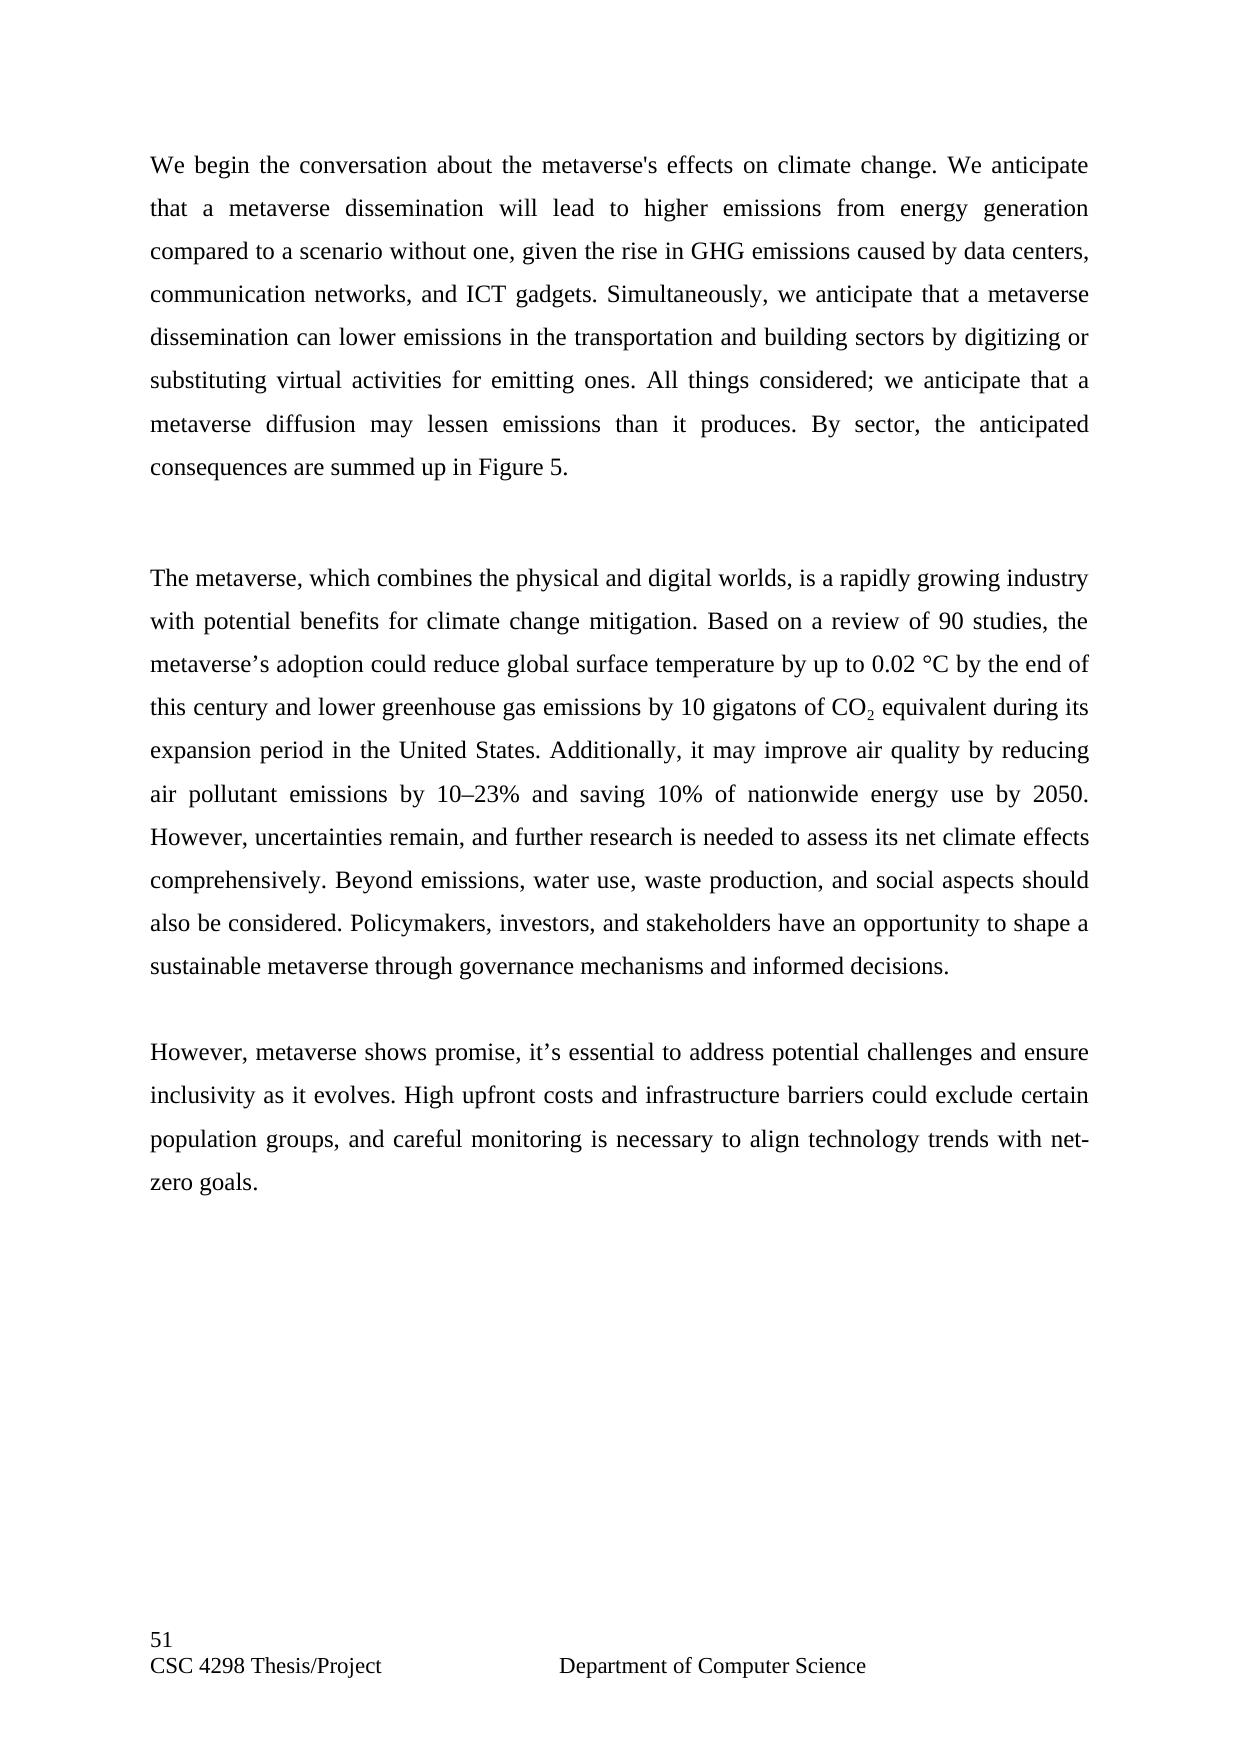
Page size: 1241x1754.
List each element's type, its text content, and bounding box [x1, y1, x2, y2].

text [150, 150, 1090, 481]
text However, metaverse shows promise, it’s essential to address potential challenges and ensure inclusivity as it evolves. High upfront costs and infrastructure barriers could exclude certain population groups, and careful monitoring is necessary to align technology trends with net-zero goals. [150, 1037, 1090, 1196]
text The metaverse, which combines the physical and digital worlds, is a rapidly growing industry with potential benefits for climate change mitigation. Based on a review of 90 studies, the metaverse’s adoption could reduce global surface temperature by up to 0.02 °C by the end of this century and lower greenhouse gas emissions by 10 gigatons of CO₂ equivalent during its expansion period in the United States. Additionally, it may improve air quality by reducing air pollutant emissions by 10–23% and saving 10% of nationwide energy use by 2050. However, uncertainties remain, and further research is needed to assess its net climate effects comprehensively. Beyond emissions, water use, waste production, and social aspects should also be considered. Policymakers, investors, and stakeholders have an opportunity to shape a sustainable metaverse through governance mechanisms and informed decisions. [150, 563, 1090, 980]
